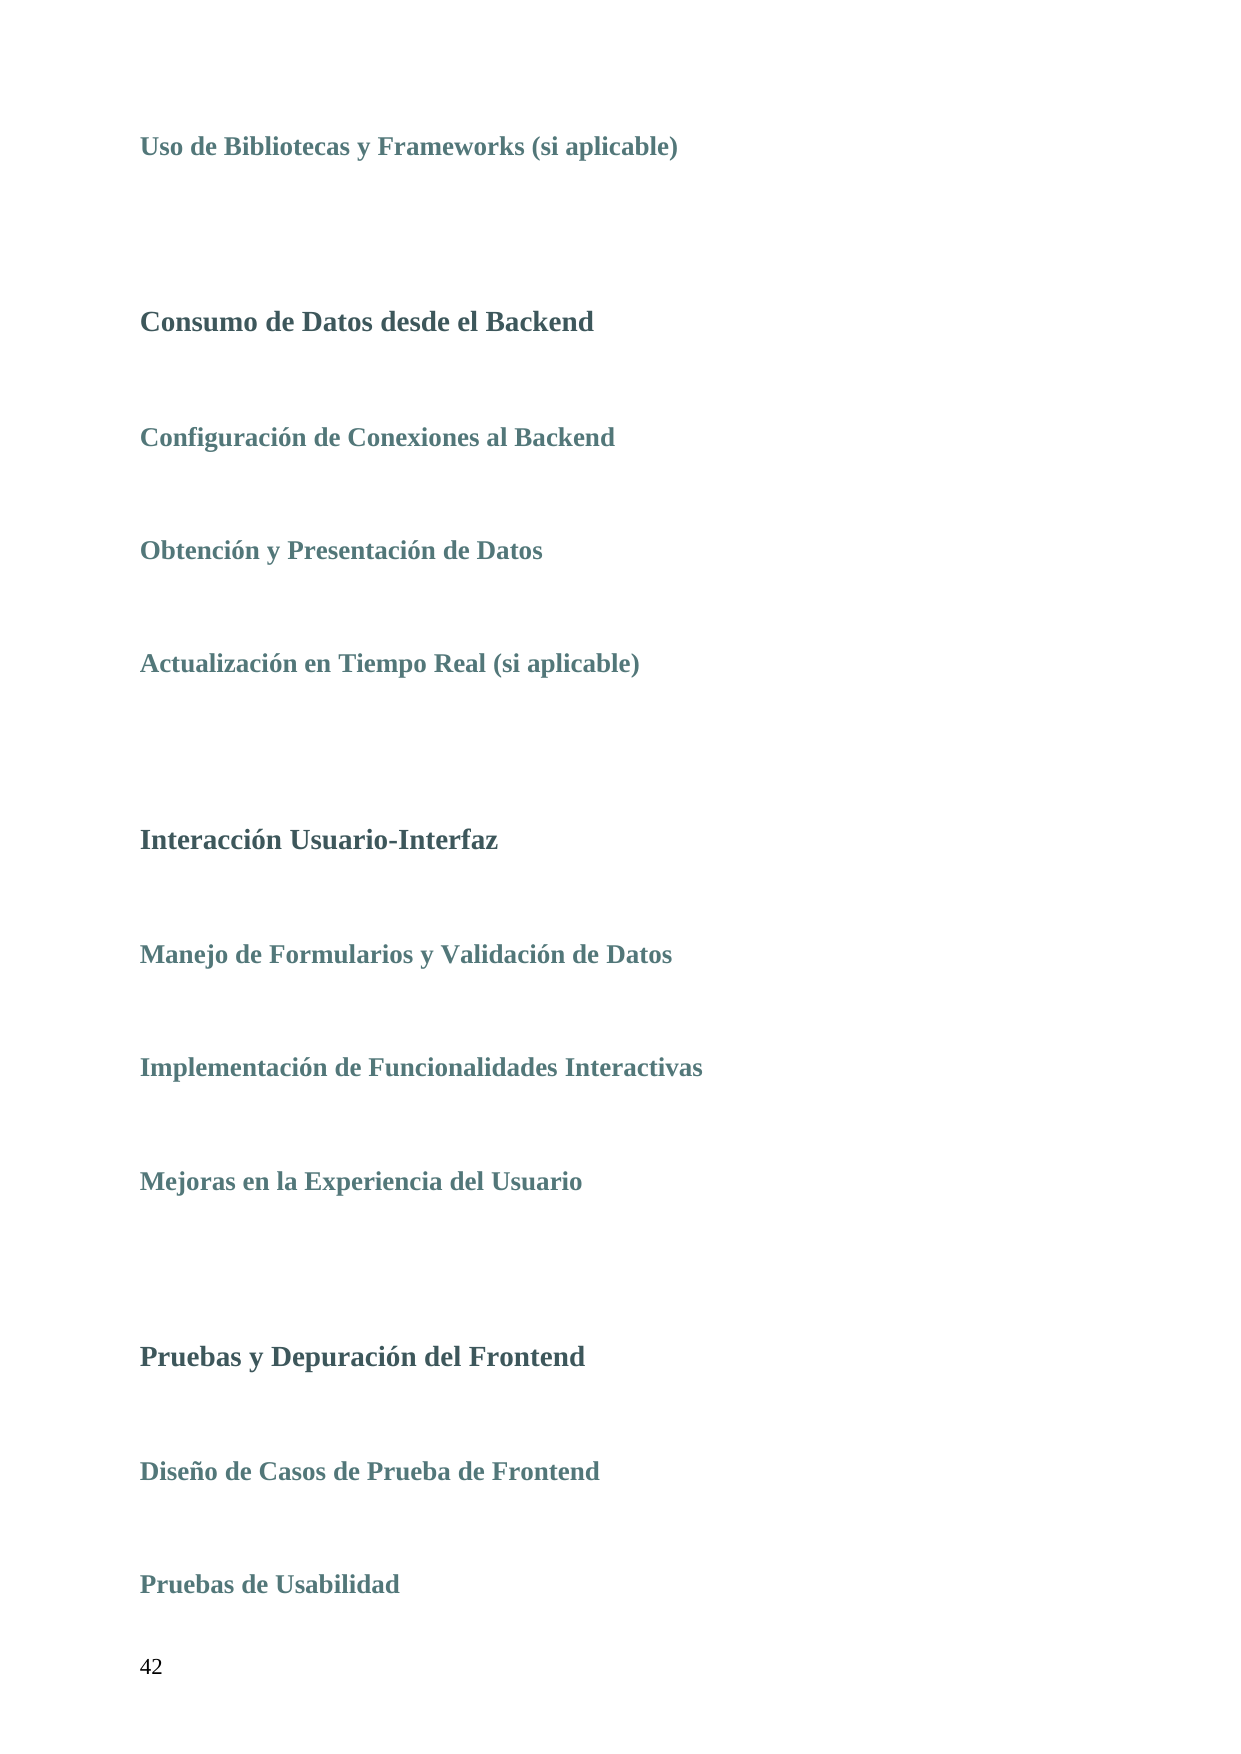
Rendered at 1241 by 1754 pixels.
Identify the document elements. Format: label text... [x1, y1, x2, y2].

subtitle Manejo de Formularios y Validación de Datos [139, 938, 1188, 969]
subtitle Configuración de Conexiones al Backend [139, 421, 1188, 452]
subtitle Uso de Bibliotecas y Frameworks (si aplicable) [139, 130, 1188, 161]
subtitle Pruebas y Depuración del Frontend [139, 1339, 1188, 1373]
subtitle Mejoras en la Experiencia del Usuario [139, 1165, 1188, 1196]
subtitle Consumo de Datos desde el Backend [139, 304, 1188, 338]
subtitle Interacción Usuario-Interfaz [139, 822, 1188, 855]
subtitle Obtención y Presentación de Datos [139, 534, 1188, 565]
subtitle Pruebas de Usabilidad [139, 1569, 1188, 1600]
subtitle Implementación de Funcionalidades Interactivas [139, 1051, 1188, 1082]
subtitle Actualización en Tiempo Real (si aplicable) [139, 647, 1188, 679]
subtitle Diseño de Casos de Prueba de Frontend [139, 1455, 1188, 1486]
